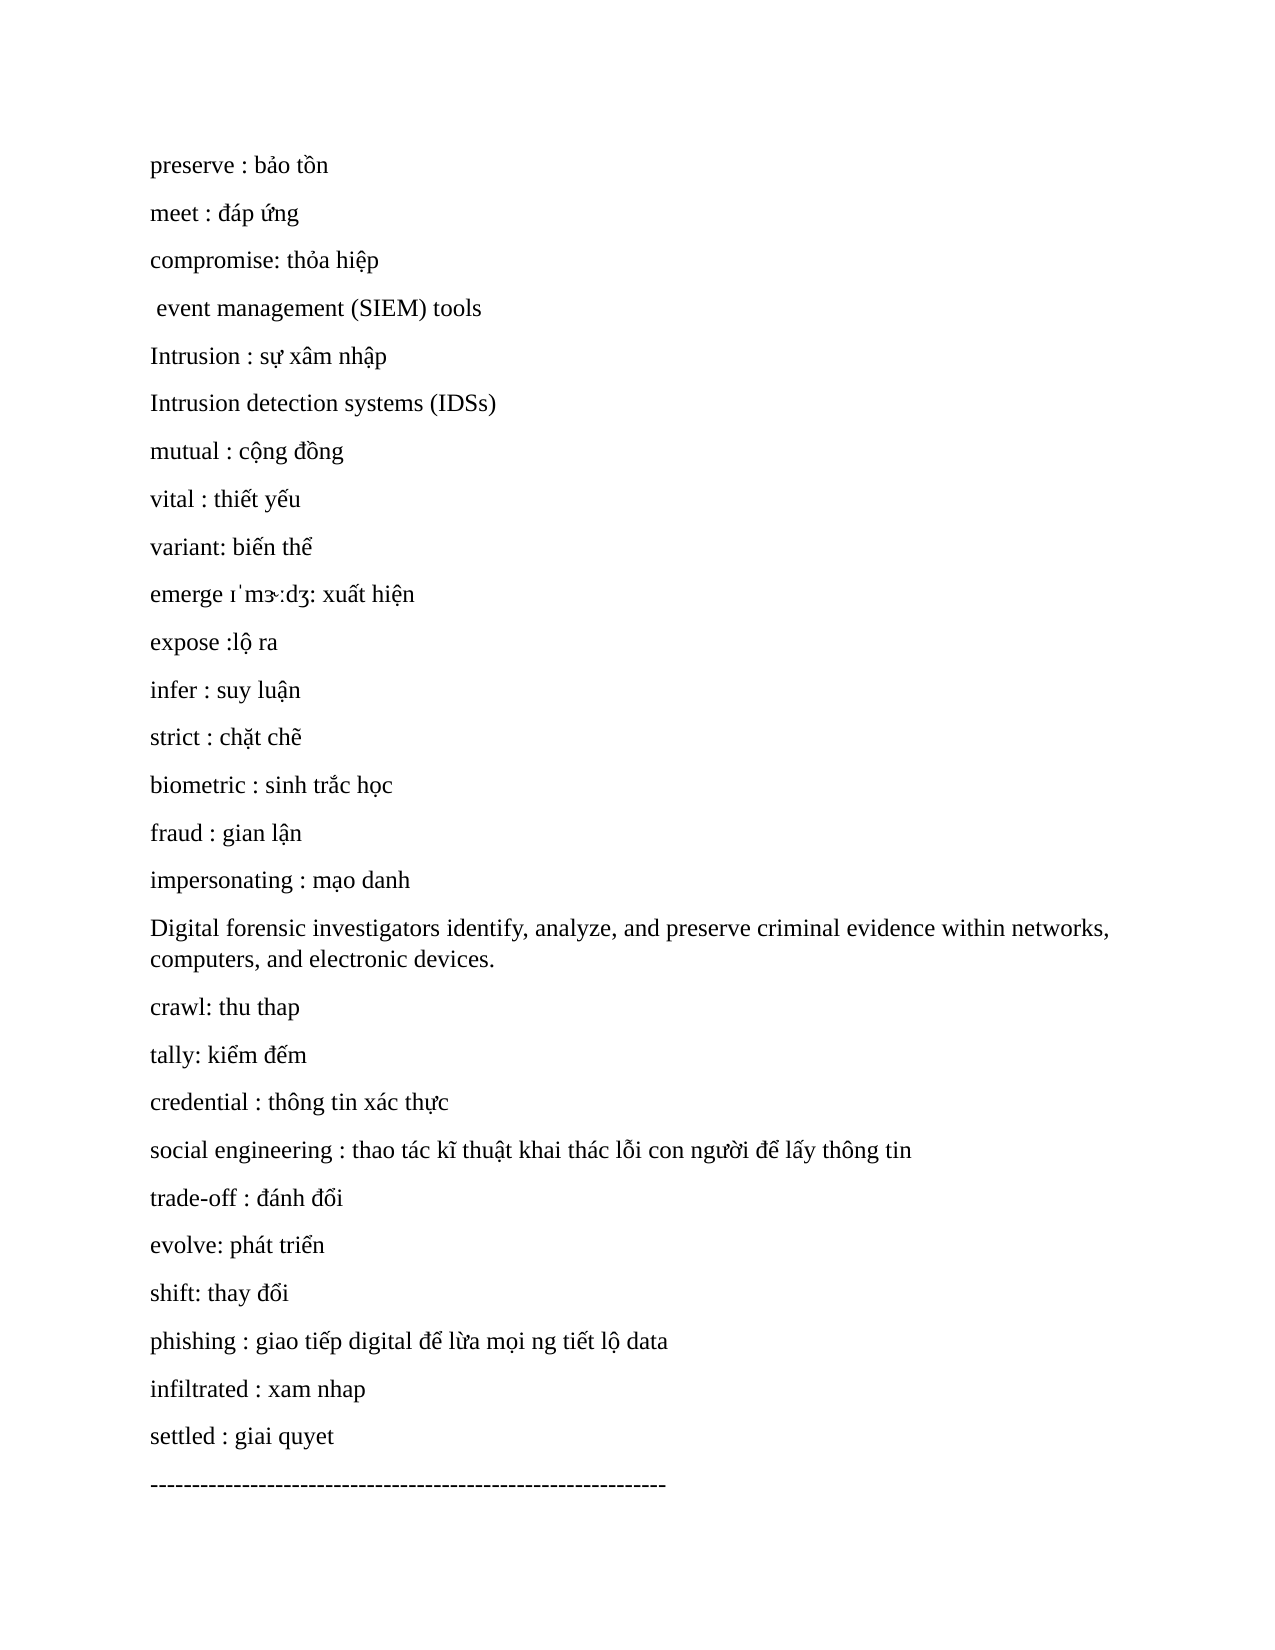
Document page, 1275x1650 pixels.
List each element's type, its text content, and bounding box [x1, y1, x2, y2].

text infiltrated : xam nhap [150, 1374, 1125, 1402]
text expose :lộ ra [150, 627, 1125, 656]
text biometric : sinh trắc học [150, 770, 1125, 799]
text phishing : giao tiếp digital để lừa mọi ng tiết lộ data [150, 1326, 1125, 1355]
text shift: thay đổi [150, 1278, 1125, 1307]
text evolve: phát triển [150, 1231, 1125, 1259]
text variant: biến thể [150, 532, 1125, 560]
text strict : chặt chẽ [150, 722, 1125, 751]
text crawl: thu thap [150, 992, 1125, 1021]
text infer : suy luận [150, 675, 1125, 703]
text Intrusion : sự xâm nhập [150, 341, 1125, 369]
text emerge ɪˈmɝːdʒ: xuất hiện [150, 579, 1125, 608]
text event management (SIEM) tools [150, 293, 1125, 322]
text settled : giai quyet [150, 1421, 1125, 1450]
text compromise: thỏa hiệp [150, 245, 1125, 274]
text impersonating : mạo danh [150, 866, 1125, 894]
text meet : đáp ứng [150, 198, 1125, 226]
text vital : thiết yếu [150, 484, 1125, 513]
text preserve : bảo tồn [150, 150, 1125, 179]
text fraud : gian lận [150, 818, 1125, 847]
text trade-off : đánh đổi [150, 1183, 1125, 1212]
text mutual : cộng đồng [150, 436, 1125, 465]
text -------------------------------------------------------------- [150, 1469, 1125, 1498]
text Digital forensic investigators identify, analyze, and preserve criminal evidence within networks, computers, and electronic devices. [150, 913, 1125, 973]
text social engineering : thao tác kĩ thuật khai thác lỗi con người để lấy thông tin [150, 1135, 1125, 1164]
text tally: kiểm đếm [150, 1040, 1125, 1068]
text credential : thông tin xác thực [150, 1087, 1125, 1116]
text Intrusion detection systems (IDSs) [150, 388, 1125, 417]
